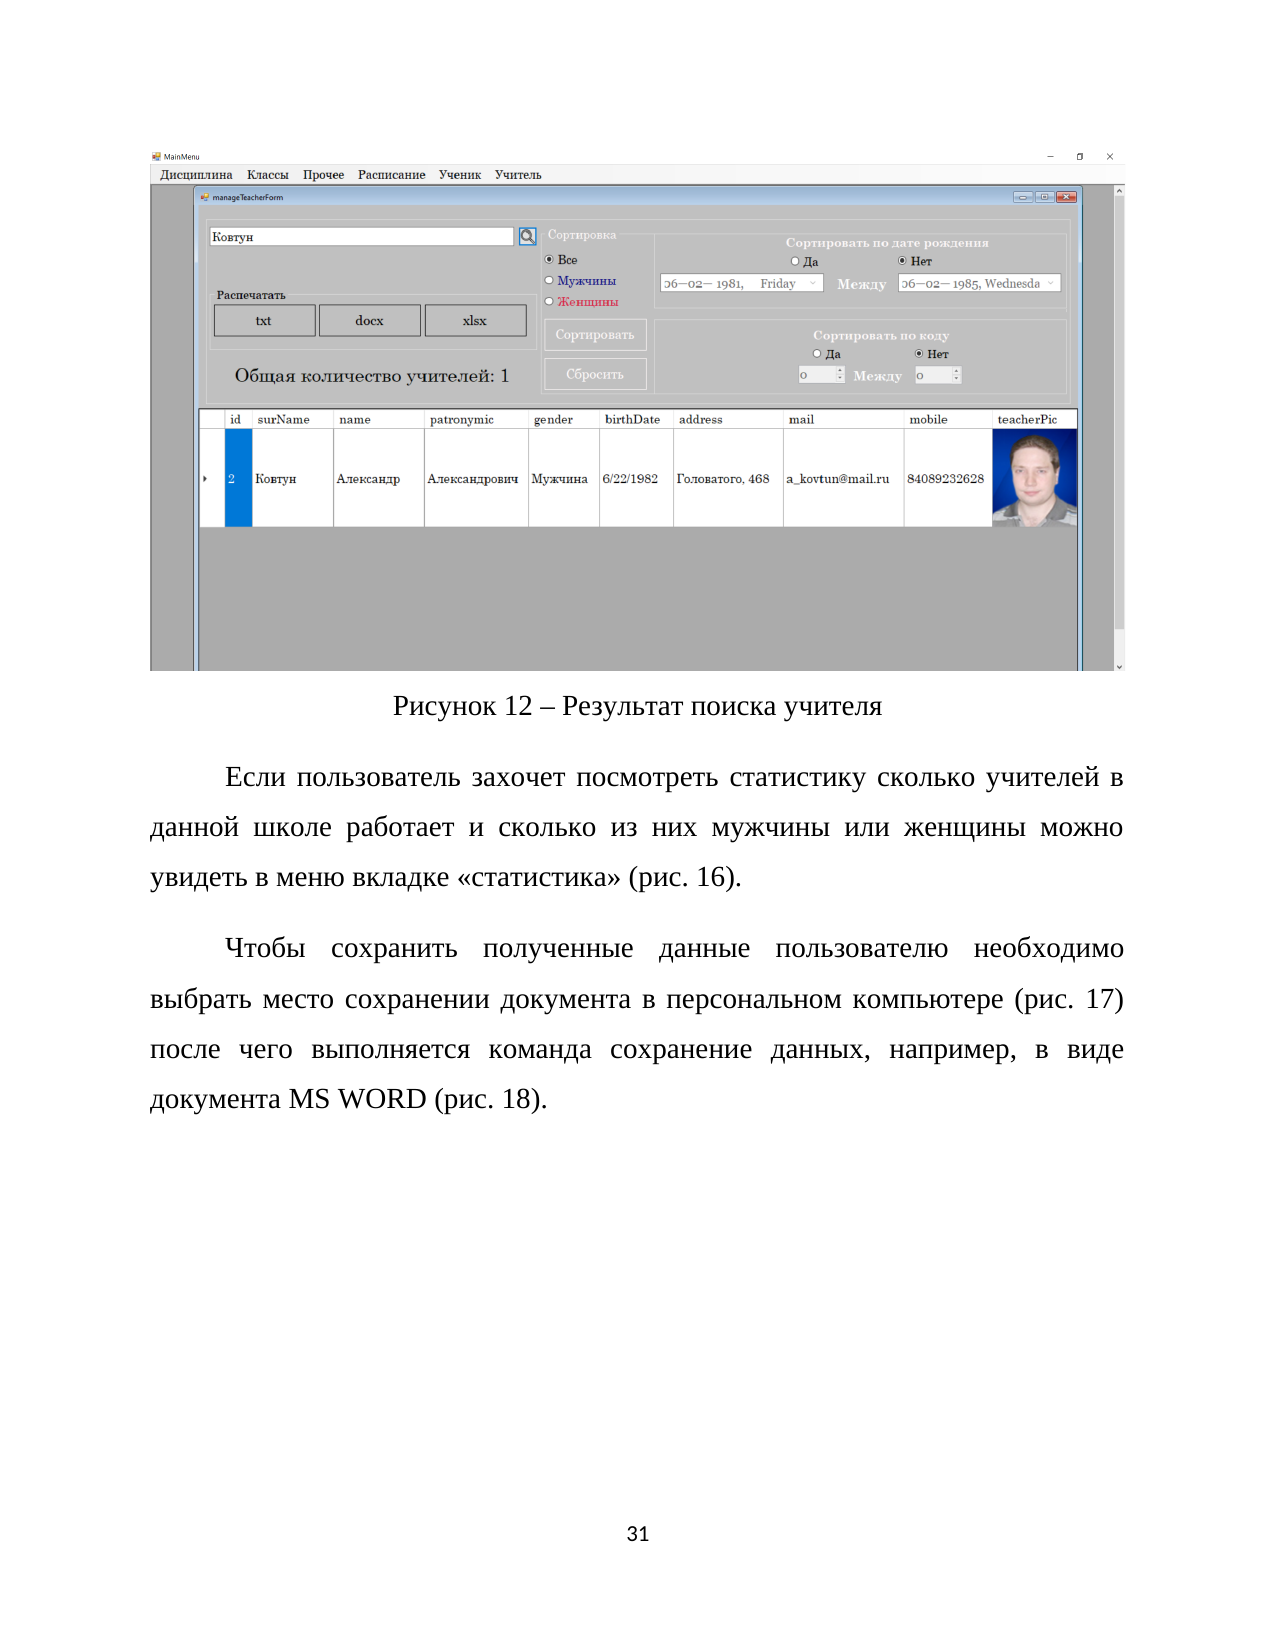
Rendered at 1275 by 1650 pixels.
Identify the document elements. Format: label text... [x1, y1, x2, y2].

text Рисунок 12 – Результат поиска учителя [150, 671, 1125, 721]
picture [150, 150, 1125, 671]
text Чтобы сохранить полученные данные пользователю необходимо выбрать место сохранении документа в персональном компьютере (рис. 17) после чего выполняется команда сохранение данных, например, в виде документа MS WORD (рис. 18). [150, 931, 1125, 1115]
text Если пользователь захочет посмотреть статистику сколько учителей в данной школе работает и сколько из них мужчины или женщины можно увидеть в меню вкладке «статистика» (рис. 16). [150, 759, 1125, 893]
